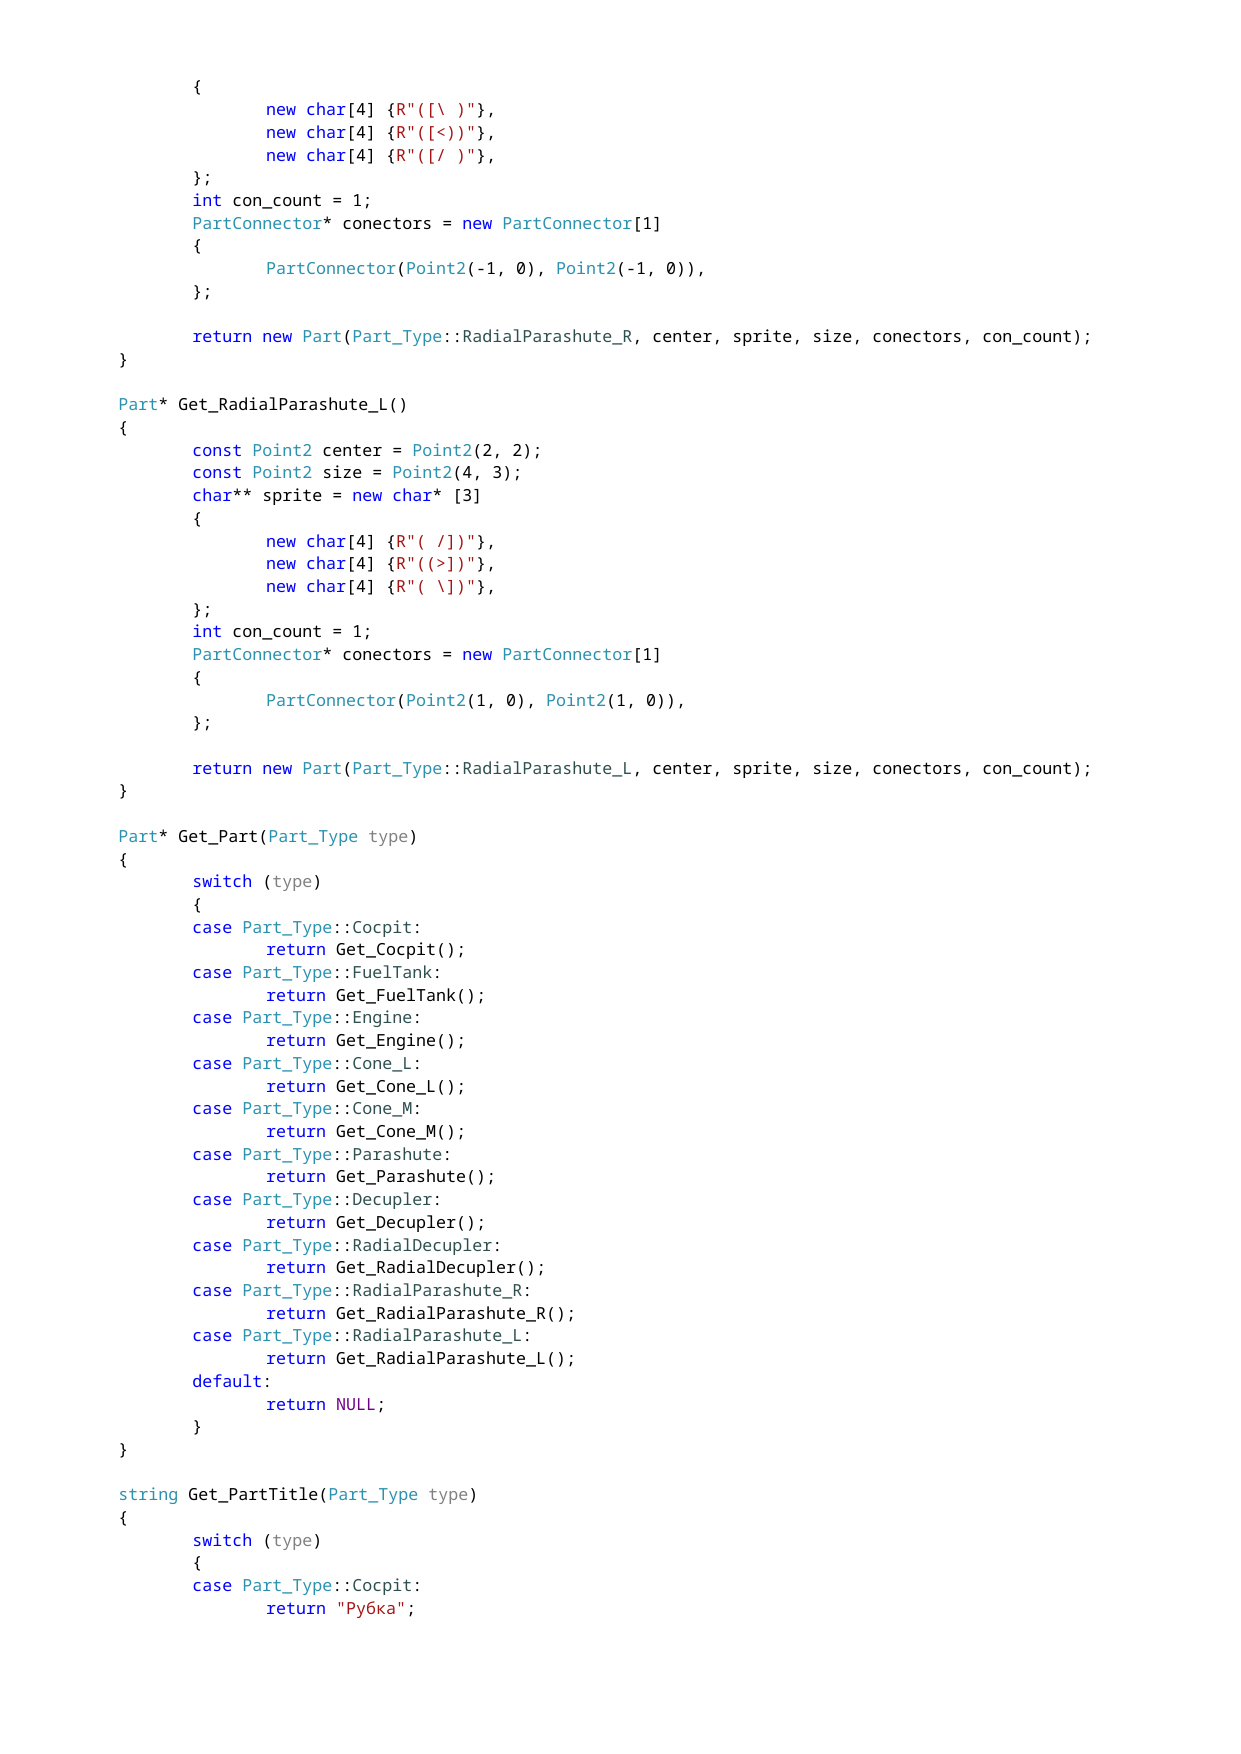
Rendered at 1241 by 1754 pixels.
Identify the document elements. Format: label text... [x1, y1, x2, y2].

text } [118, 779, 1188, 802]
text case Part_Type::Cone_L: [118, 1051, 1188, 1074]
text return Get_RadialParashute_L(); [118, 1347, 1188, 1369]
text } [118, 347, 1188, 370]
text { [118, 892, 1188, 915]
text string Get_PartTitle(Part_Type type) [118, 1483, 1188, 1506]
text { [118, 847, 1188, 870]
text return Get_RadialParashute_R(); [118, 1301, 1188, 1324]
text { [118, 75, 1188, 98]
text PartConnector(Point2(1, 0), Point2(1, 0)), [118, 688, 1188, 711]
text case Part_Type::Parashute: [118, 1142, 1188, 1165]
text }; [118, 279, 1188, 302]
text PartConnector* conectors = new PartConnector[1] [118, 211, 1188, 234]
text return Get_Cone_L(); [118, 1074, 1188, 1097]
text Part* Get_RadialParashute_L() [118, 393, 1188, 416]
text new char[4] {R"([\ )"}, [118, 98, 1188, 120]
text case Part_Type::Decupler: [118, 1188, 1188, 1210]
text return NULL; [118, 1392, 1188, 1415]
text { [118, 506, 1188, 529]
text Part* Get_Part(Part_Type type) [118, 824, 1188, 847]
text return Get_Cone_M(); [118, 1119, 1188, 1142]
text { [118, 234, 1188, 257]
text return new Part(Part_Type::RadialParashute_R, center, sprite, size, conectors, con_count); [118, 325, 1188, 347]
text return Get_Cocpit(); [118, 938, 1188, 961]
text int con_count = 1; [118, 188, 1188, 211]
text }; [118, 166, 1188, 188]
text } [118, 1437, 1188, 1460]
text new char[4] {R"( \])"}, [118, 574, 1188, 597]
text new char[4] {R"( /])"}, [118, 529, 1188, 552]
text case Part_Type::Cocpit: [118, 915, 1188, 938]
text case Part_Type::RadialParashute_L: [118, 1324, 1188, 1347]
text return Get_RadialDecupler(); [118, 1256, 1188, 1278]
text return Get_Decupler(); [118, 1210, 1188, 1233]
text } [118, 1415, 1188, 1437]
text switch (type) [118, 870, 1188, 892]
text case Part_Type::RadialDecupler: [118, 1233, 1188, 1256]
text case Part_Type::FuelTank: [118, 961, 1188, 983]
text return Get_Parashute(); [118, 1165, 1188, 1188]
text { [118, 1506, 1188, 1528]
text new char[4] {R"([<))"}, [118, 120, 1188, 143]
text const Point2 size = Point2(4, 3); [118, 461, 1188, 484]
text { [118, 665, 1188, 688]
text case Part_Type::Engine: [118, 1006, 1188, 1029]
text { [118, 1551, 1188, 1574]
text char** sprite = new char* [3] [118, 484, 1188, 506]
text switch (type) [118, 1528, 1188, 1551]
text const Point2 center = Point2(2, 2); [118, 438, 1188, 461]
text PartConnector(Point2(-1, 0), Point2(-1, 0)), [118, 257, 1188, 279]
text return new Part(Part_Type::RadialParashute_L, center, sprite, size, conectors, con_count); [118, 756, 1188, 779]
text case Part_Type::Cone_M: [118, 1097, 1188, 1119]
text }; [118, 711, 1188, 733]
text case Part_Type::Cocpit: [118, 1574, 1188, 1596]
text return "Рубка"; [118, 1596, 1188, 1619]
text }; [118, 597, 1188, 620]
text case Part_Type::RadialParashute_R: [118, 1278, 1188, 1301]
text return Get_Engine(); [118, 1029, 1188, 1051]
text default: [118, 1369, 1188, 1392]
text { [118, 416, 1188, 438]
text int con_count = 1; [118, 620, 1188, 643]
text return Get_FuelTank(); [118, 983, 1188, 1006]
text new char[4] {R"([/ )"}, [118, 143, 1188, 166]
text new char[4] {R"((>])"}, [118, 552, 1188, 574]
text PartConnector* conectors = new PartConnector[1] [118, 643, 1188, 665]
